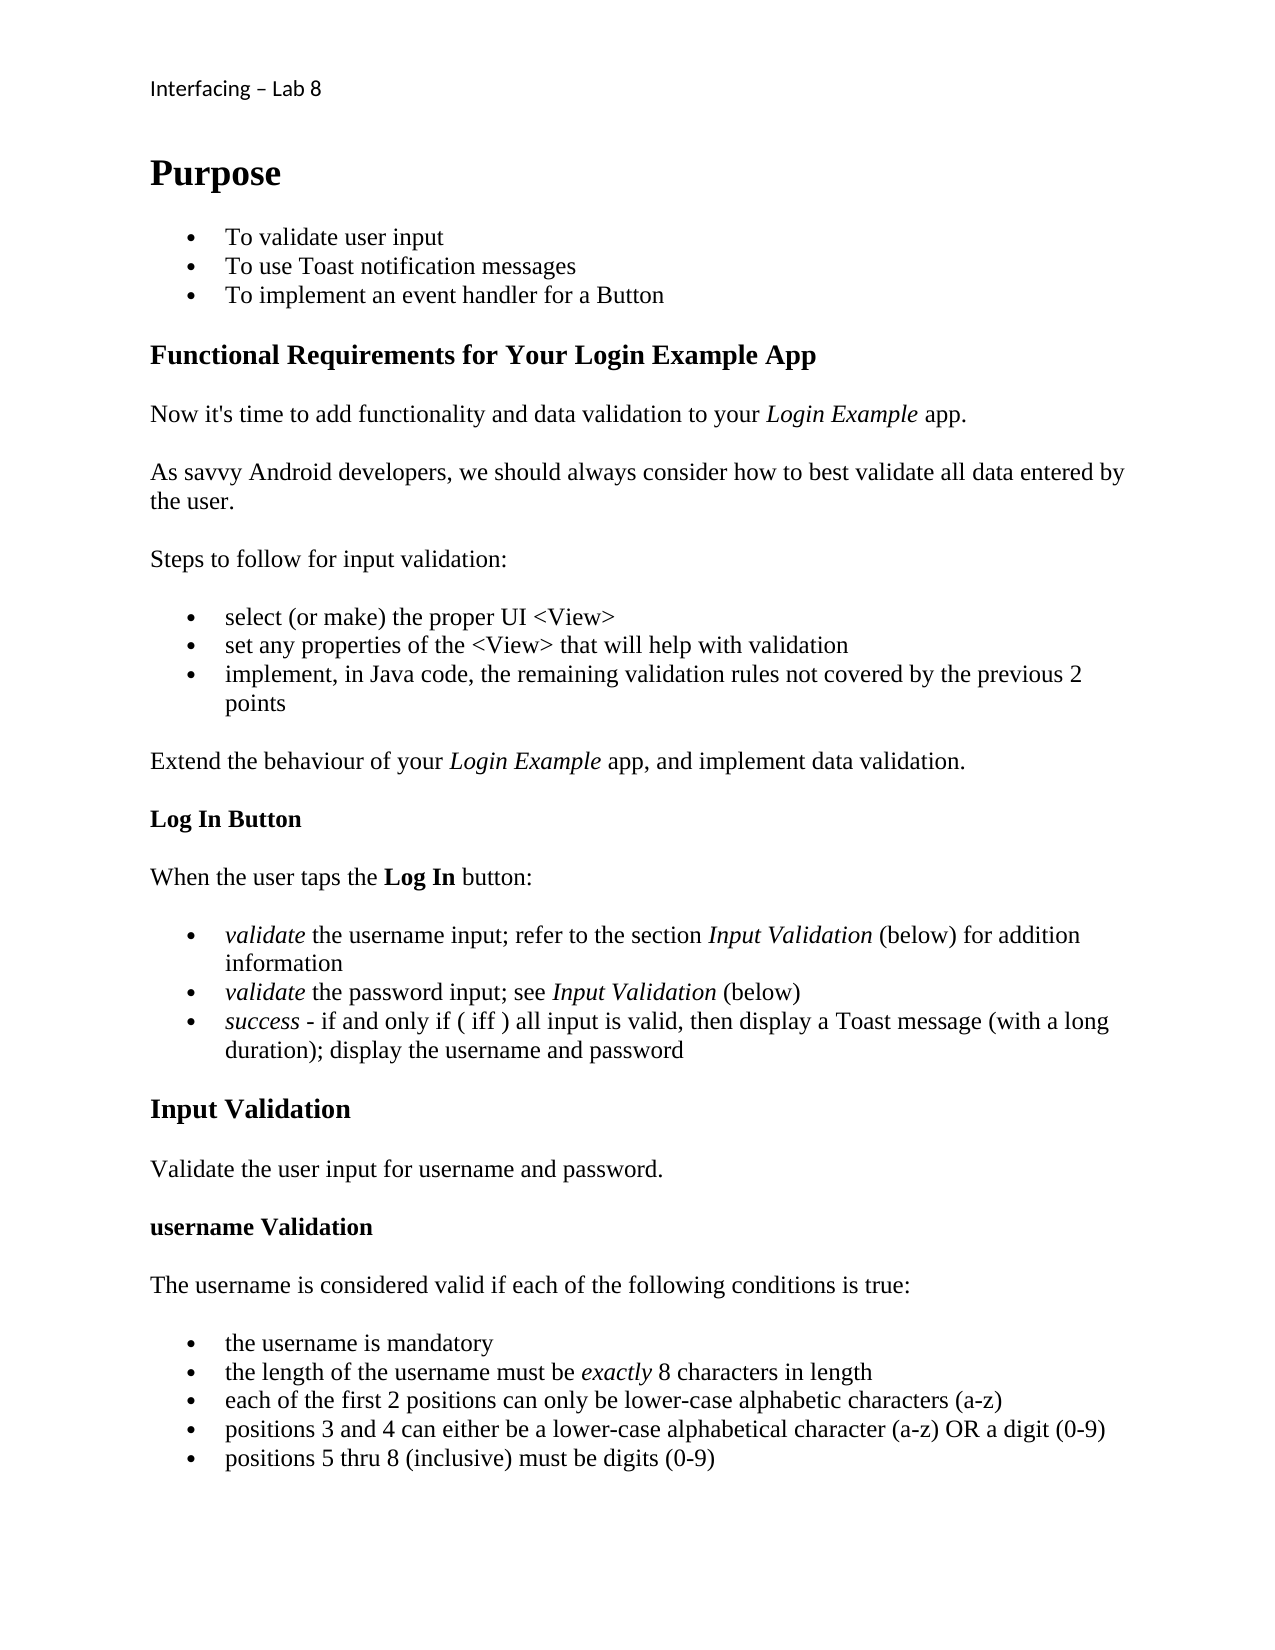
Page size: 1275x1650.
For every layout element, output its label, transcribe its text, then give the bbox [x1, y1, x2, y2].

text Validate the user input for username and password. [150, 1154, 1125, 1183]
text username Validation [150, 1212, 1125, 1241]
text When the user taps the Log In button: [150, 862, 1125, 891]
list the length of the username must be exactly 8 characters in length [187, 1357, 1125, 1385]
text Input Validation [150, 1093, 1125, 1125]
list the username is mandatory [187, 1328, 1125, 1357]
list success - if and only if ( iff ) all input is valid, then display a Toast message (with a long duration); display the username and password [187, 1006, 1125, 1063]
text Extend the behaviour of your Login Example app, and implement data validation. [150, 746, 1125, 775]
text Purpose [150, 150, 1125, 193]
list implement, in Java code, the remaining validation rules not covered by the previous 2 points [187, 659, 1125, 717]
text Functional Requirements for Your Login Example App [150, 338, 1125, 370]
list positions 5 thru 8 (inclusive) must be digits (0-9) [187, 1443, 1125, 1472]
list To validate user input [187, 222, 1125, 251]
list positions 3 and 4 can either be a lower-case alphabetical character (a-z) OR a digit (0-9) [187, 1414, 1125, 1443]
text Steps to follow for input validation: [150, 544, 1125, 573]
text The username is considered valid if each of the following conditions is true: [150, 1270, 1125, 1299]
text As savvy Android developers, we should always consider how to best validate all data entered by the user. [150, 457, 1125, 515]
list validate the password input; see Input Validation (below) [187, 977, 1125, 1006]
list To use Toast notification messages [187, 251, 1125, 280]
list To implement an event handler for a Button [187, 280, 1125, 308]
list each of the first 2 positions can only be lower-case alphabetic characters (a-z) [187, 1385, 1125, 1414]
list set any properties of the <View> that will help with validation [187, 631, 1125, 659]
text Log In Button [150, 804, 1125, 833]
list select (or make) the proper UI <View> [187, 602, 1125, 631]
list validate the username input; refer to the section Input Validation (below) for addition information [187, 920, 1125, 977]
text Now it's time to add functionality and data validation to your Login Example app. [150, 399, 1125, 428]
